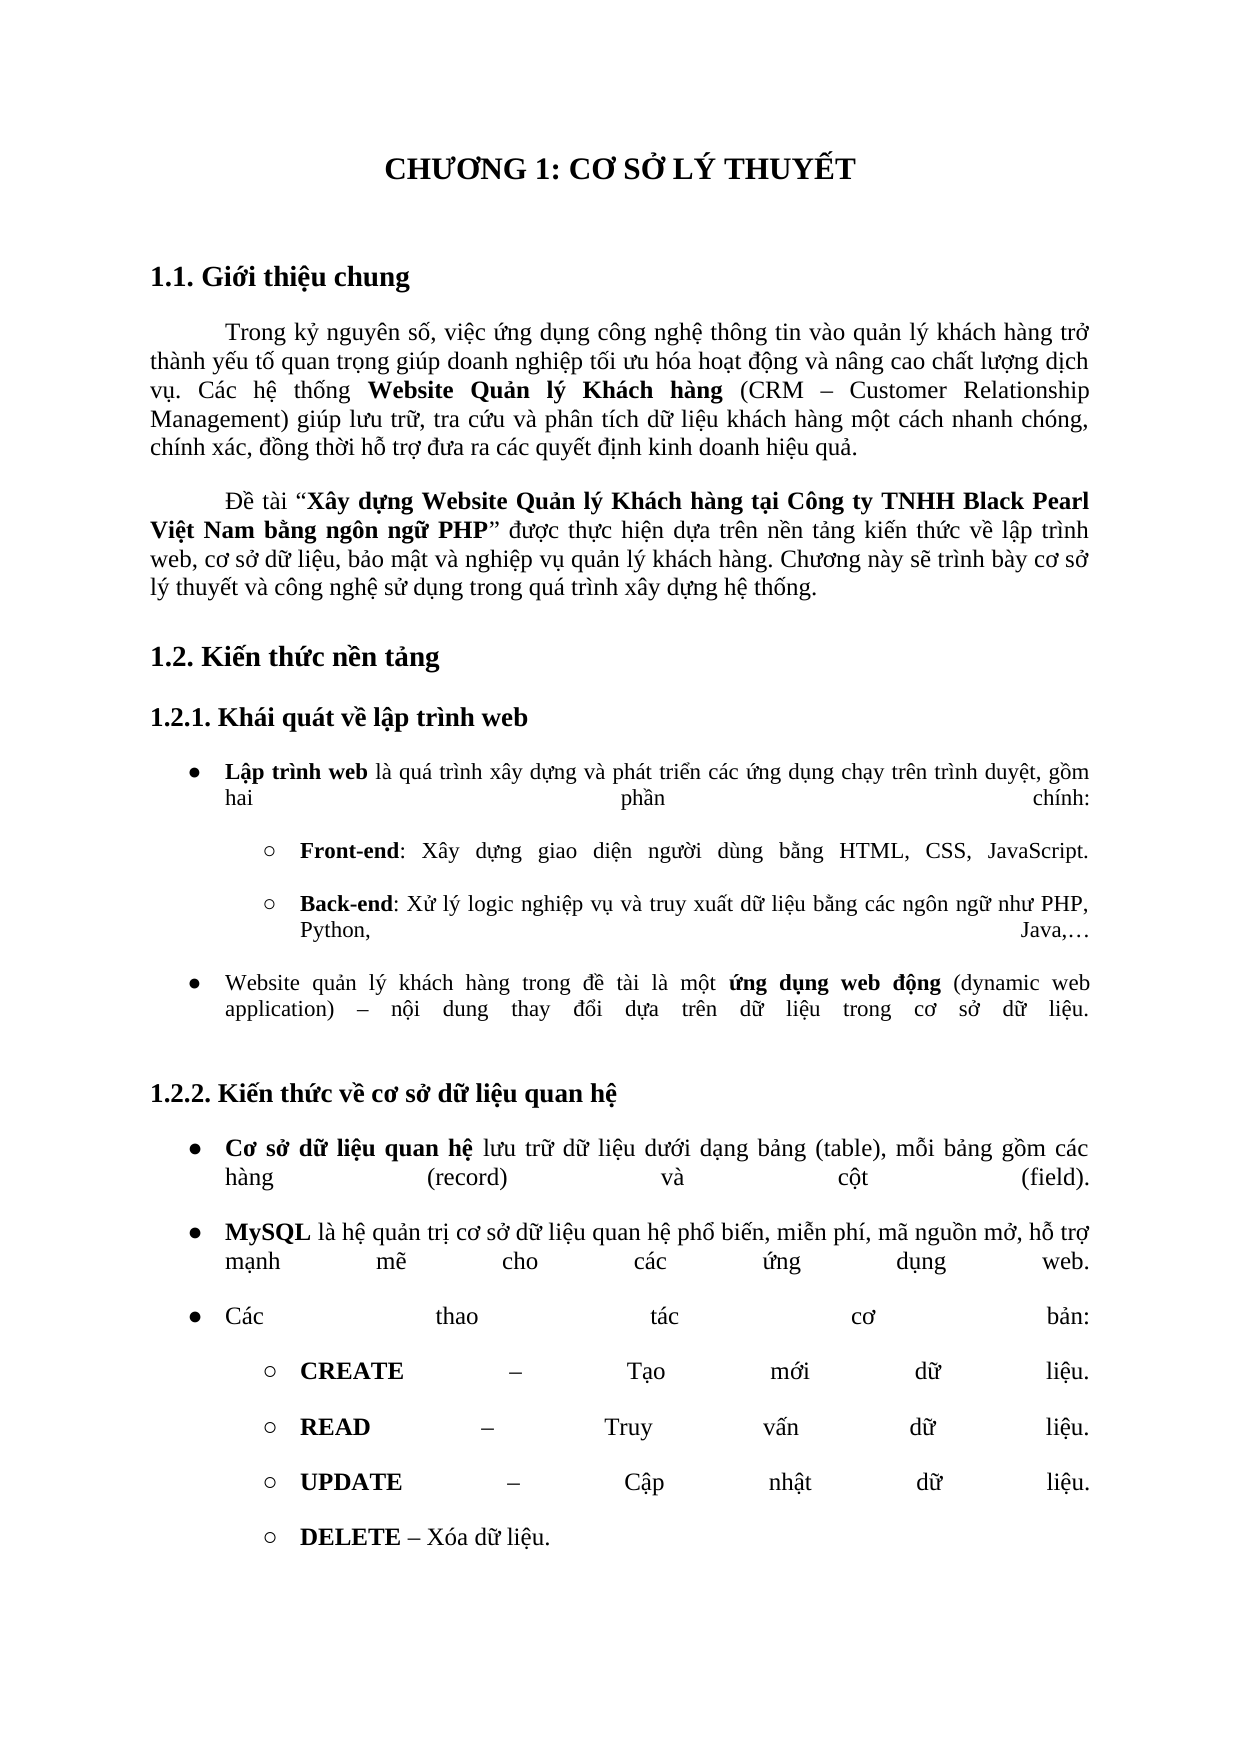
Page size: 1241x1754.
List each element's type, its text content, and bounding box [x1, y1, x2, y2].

list UPDATE – Cập nhật dữ liệu. [262, 1467, 1090, 1522]
list Cơ sở dữ liệu quan hệ lưu trữ dữ liệu dưới dạng bảng (table), mỗi bảng gồm các hàng (record) và cột (field). [187, 1133, 1090, 1217]
subtitle 1.2. Kiến thức nền tảng [150, 639, 1090, 672]
text Đề tài “Xây dựng Website Quản lý Khách hàng tại Công ty TNHH Black Pearl Việt Nam bằng ngôn ngữ PHP” được thực hiện dựa trên nền tảng kiến thức về lập trình web, cơ sở dữ liệu, bảo mật và nghiệp vụ quản lý khách hàng. Chương này sẽ trình bày cơ sở lý thuyết và công nghệ sử dụng trong quá trình xây dựng hệ thống. [150, 486, 1090, 601]
text CHƯƠNG 1: CƠ SỞ LÝ THUYẾT [150, 150, 1090, 186]
text Trong kỷ nguyên số, việc ứng dụng công nghệ thông tin vào quản lý khách hàng trở thành yếu tố quan trọng giúp doanh nghiệp tối ưu hóa hoạt động và nâng cao chất lượng dịch vụ. Các hệ thống Website Quản lý Khách hàng (CRM – Customer Relationship Management) giúp lưu trữ, tra cứu và phân tích dữ liệu khách hàng một cách nhanh chóng, chính xác, đồng thời hỗ trợ đưa ra các quyết định kinh doanh hiệu quả. [150, 317, 1090, 461]
list CREATE – Tạo mới dữ liệu. [262, 1356, 1090, 1411]
list Lập trình web là quá trình xây dựng và phát triển các ứng dụng chạy trên trình duyệt, gồm hai phần chính: [187, 758, 1090, 837]
list Front-end: Xây dựng giao diện người dùng bằng HTML, CSS, JavaScript. [262, 837, 1090, 889]
subtitle 1.1. Giới thiệu chung [150, 259, 1090, 292]
subtitle 1.2.1. Khái quát về lập trình web [150, 701, 1090, 733]
subtitle 1.2.2. Kiến thức về cơ sở dữ liệu quan hệ [150, 1077, 1090, 1108]
list Website quản lý khách hàng trong đề tài là một ứng dụng web động (dynamic web application) – nội dung thay đổi dựa trên dữ liệu trong cơ sở dữ liệu. [187, 969, 1090, 1048]
list Các thao tác cơ bản: [187, 1301, 1090, 1356]
list Back-end: Xử lý logic nghiệp vụ và truy xuất dữ liệu bằng các ngôn ngữ như PHP, Python, Java,… [262, 889, 1090, 969]
list READ – Truy vấn dữ liệu. [262, 1411, 1090, 1467]
list MySQL là hệ quản trị cơ sở dữ liệu quan hệ phổ biến, miễn phí, mã nguồn mở, hỗ trợ mạnh mẽ cho các ứng dụng web. [187, 1217, 1090, 1301]
list DELETE – Xóa dữ liệu. [262, 1522, 1090, 1551]
